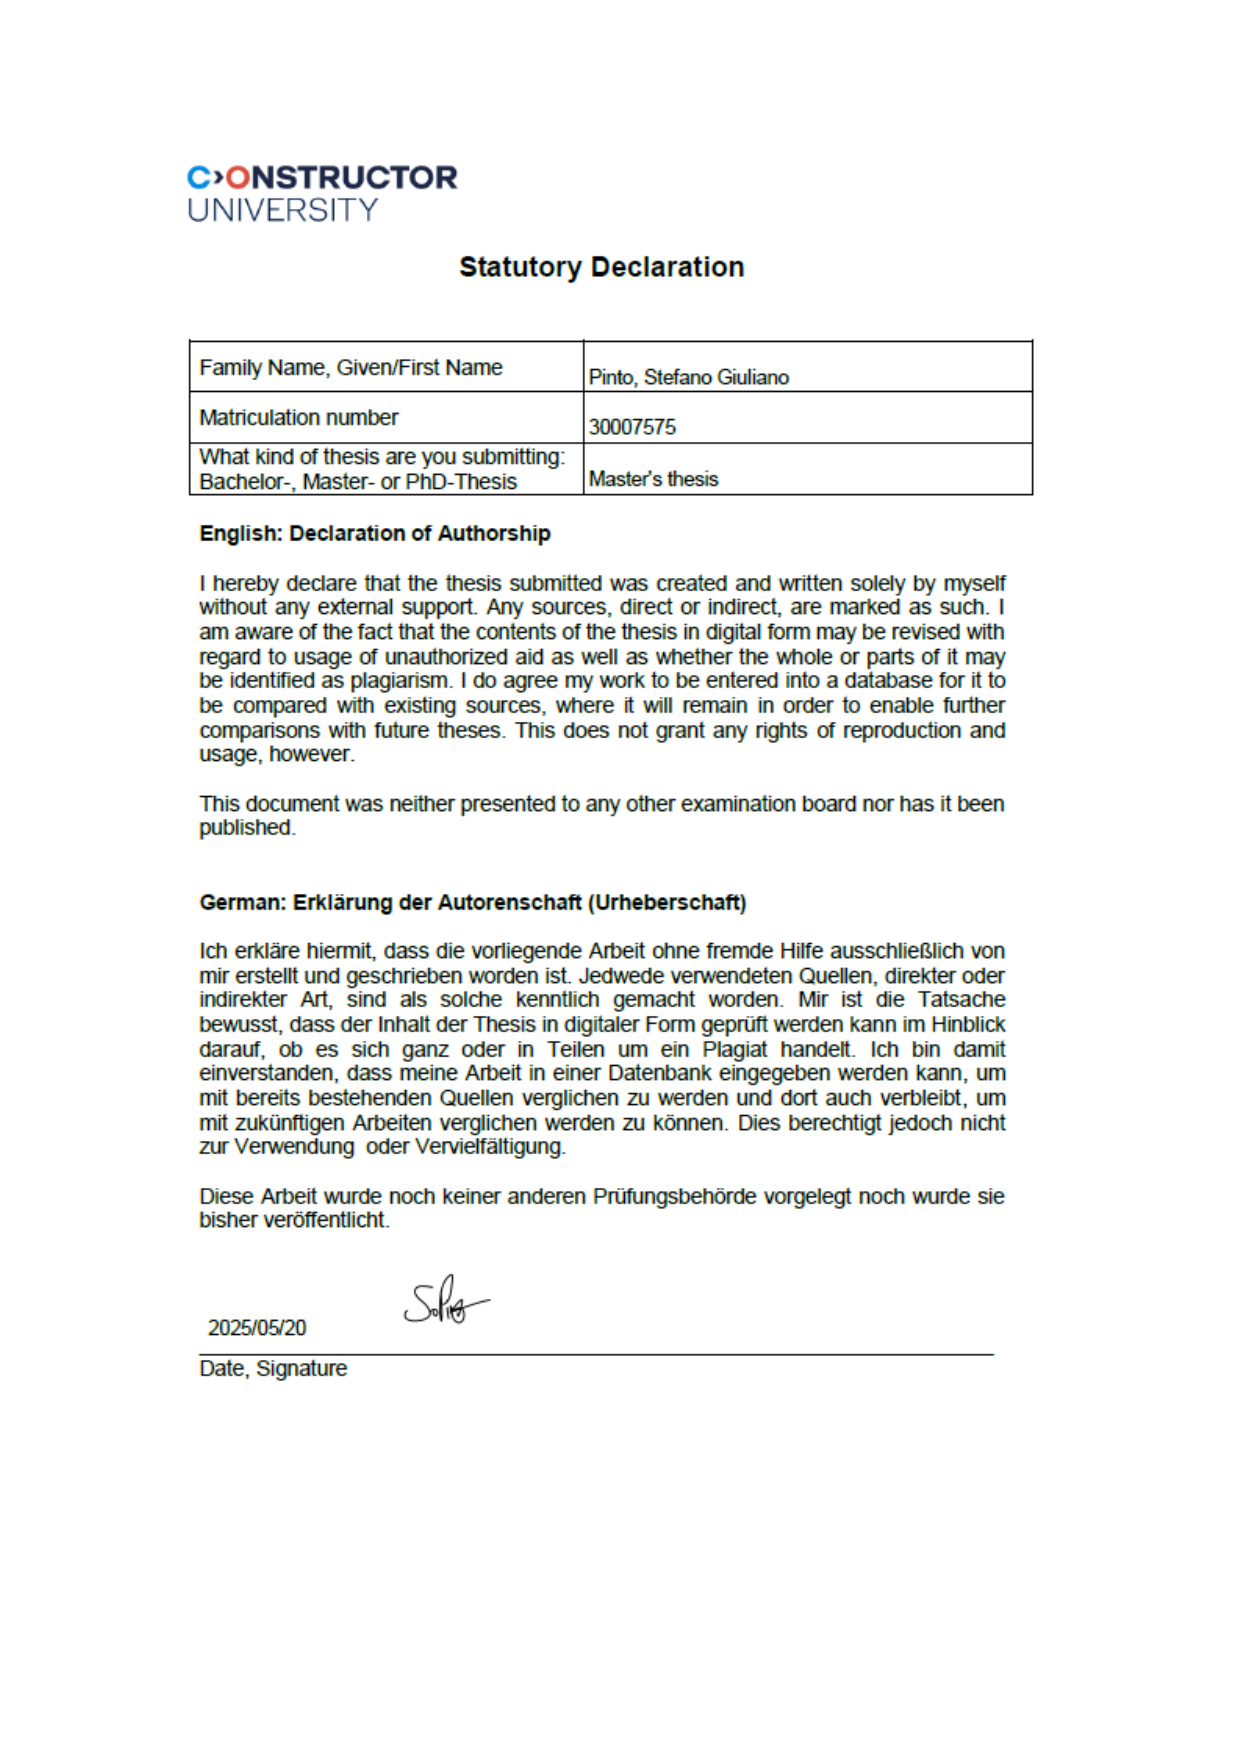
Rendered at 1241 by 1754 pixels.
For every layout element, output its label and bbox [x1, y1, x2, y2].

picture [147, 147, 1065, 1445]
